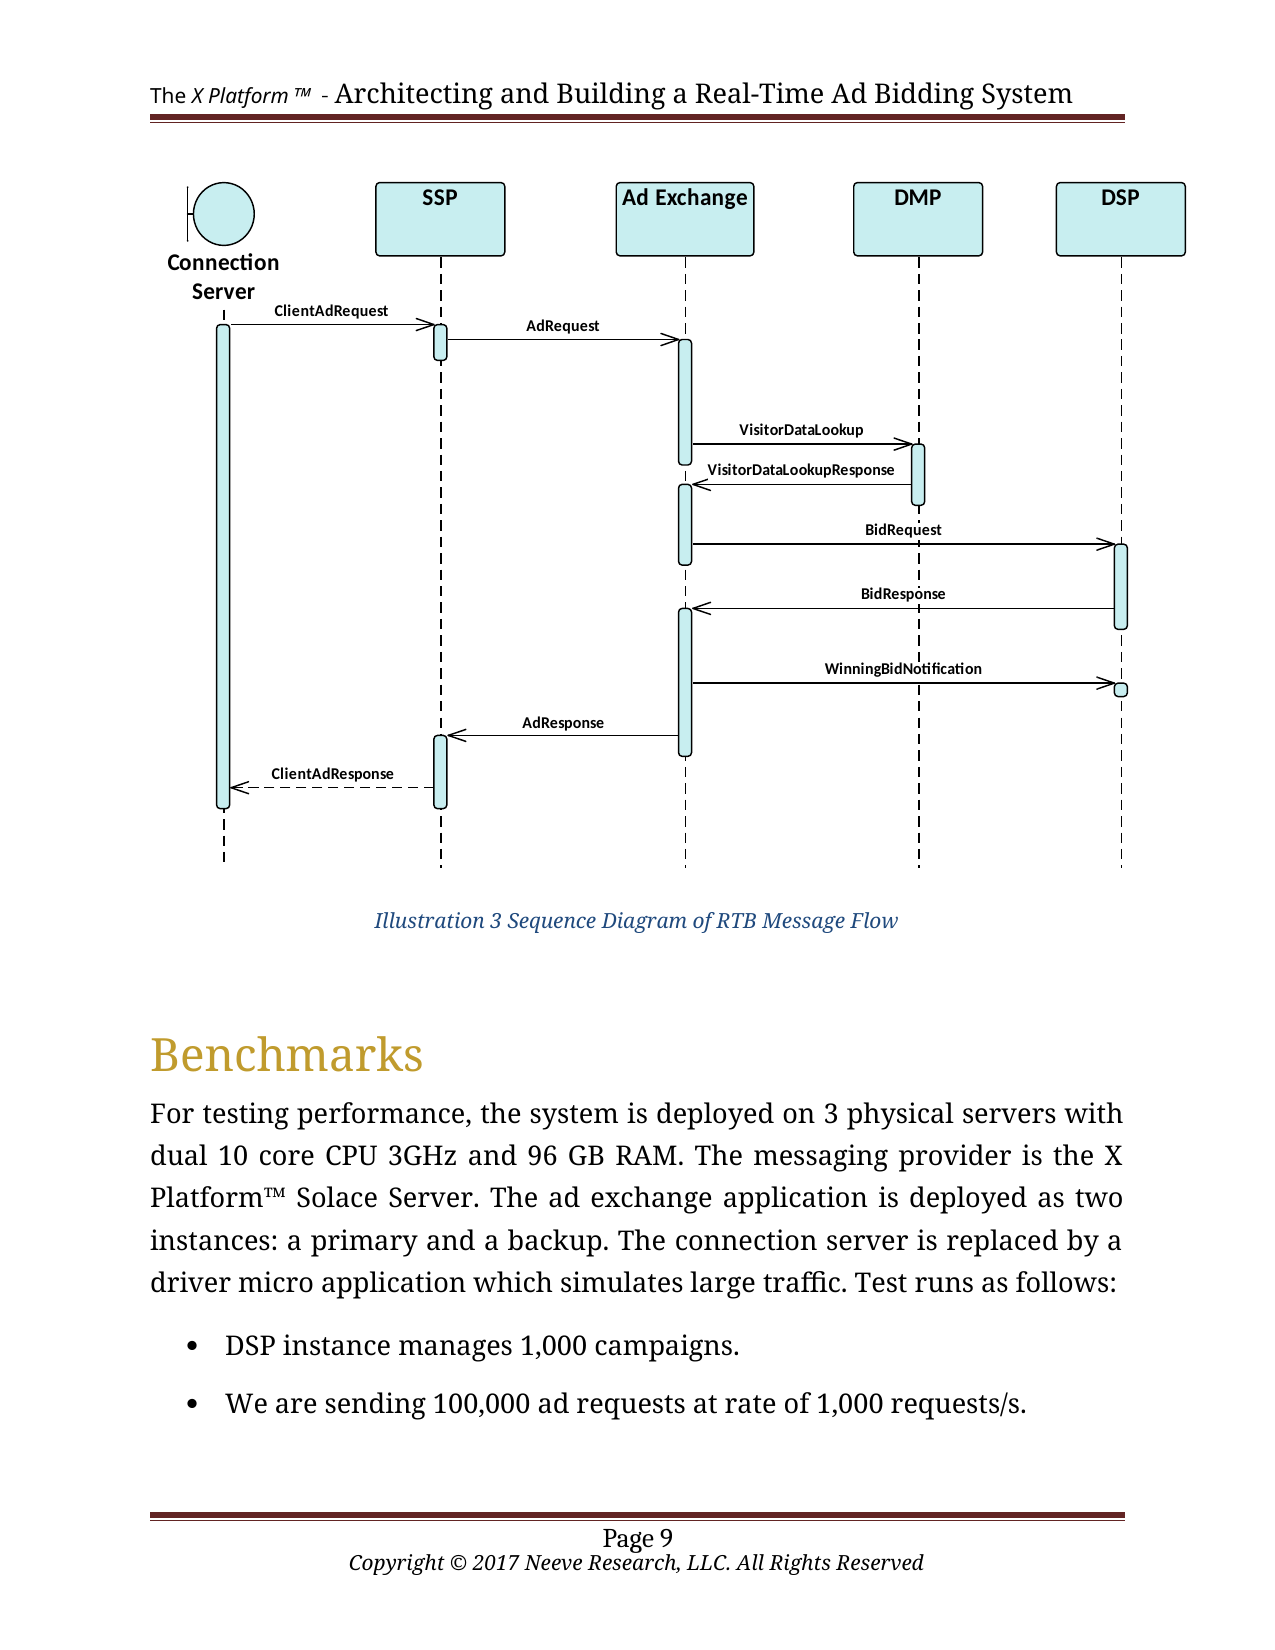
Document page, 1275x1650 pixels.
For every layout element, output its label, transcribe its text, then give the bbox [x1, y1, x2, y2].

text For testing performance, the system is deployed on 3 physical servers with dual 10 core CPU 3GHz and 96 GB RAM. The messaging provider is the X Platform™ Solace Server. The ad exchange application is deployed as two instances: a primary and a backup. The connection server is replaced by a driver micro application which simulates large traffic. Test runs as follows: [150, 1094, 1125, 1301]
list DSP instance manages 1,000 campaigns. [187, 1327, 1125, 1364]
text Illustration 3 Sequence Diagram of RTB Message Flow [150, 906, 1125, 934]
subtitle Benchmarks [150, 1022, 1125, 1085]
list We are sending 100,000 ad requests at rate of 1,000 requests/s. [187, 1384, 1125, 1421]
